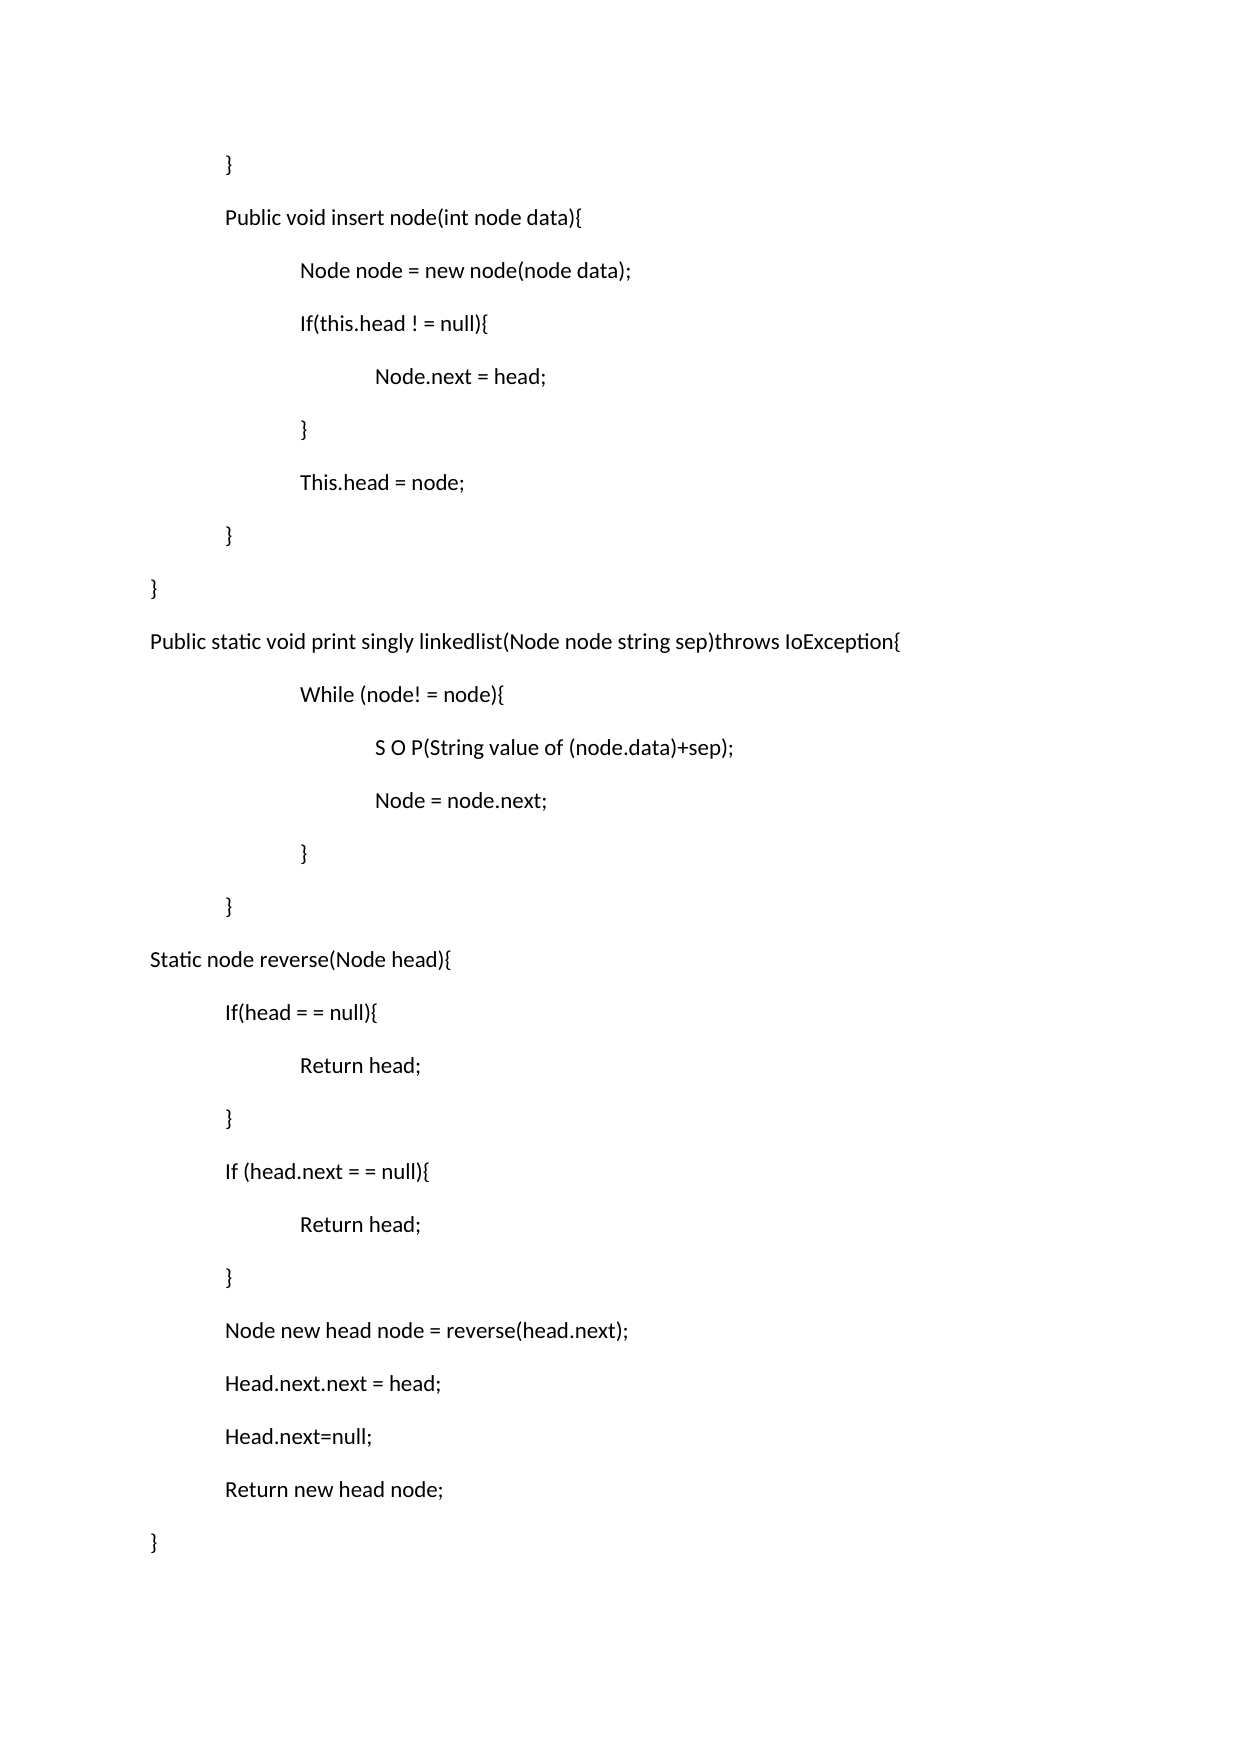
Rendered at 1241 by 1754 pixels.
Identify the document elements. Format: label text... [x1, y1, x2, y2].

text } [150, 574, 1090, 602]
text Static node reverse(Node head){ [150, 945, 1090, 973]
text If(this.head ! = null){ [150, 309, 1090, 337]
text Public static void print singly linkedlist(Node node string sep)throws IoException{ [150, 627, 1090, 655]
text If(head = = null){ [150, 998, 1090, 1026]
text This.head = node; [150, 468, 1090, 496]
text Return head; [150, 1051, 1090, 1079]
text } [150, 1528, 1090, 1557]
text Node.next = head; [150, 362, 1090, 390]
text Return head; [150, 1210, 1090, 1238]
text Head.next.next = head; [150, 1369, 1090, 1397]
text } [150, 1104, 1090, 1132]
text Return new head node; [150, 1476, 1090, 1503]
text If (head.next = = null){ [150, 1157, 1090, 1185]
text Node = node.next; [150, 786, 1090, 814]
text } [150, 839, 1090, 867]
text } [150, 892, 1090, 920]
text Node new head node = reverse(head.next); [150, 1316, 1090, 1344]
text Node node = new node(node data); [150, 256, 1090, 284]
text } [150, 150, 1090, 178]
text } [150, 415, 1090, 443]
text } [150, 1263, 1090, 1291]
text Public void insert node(int node data){ [150, 203, 1090, 231]
text } [150, 521, 1090, 549]
text While (node! = node){ [150, 680, 1090, 708]
text Head.next=null; [150, 1422, 1090, 1451]
text S O P(String value of (node.data)+sep); [150, 733, 1090, 761]
